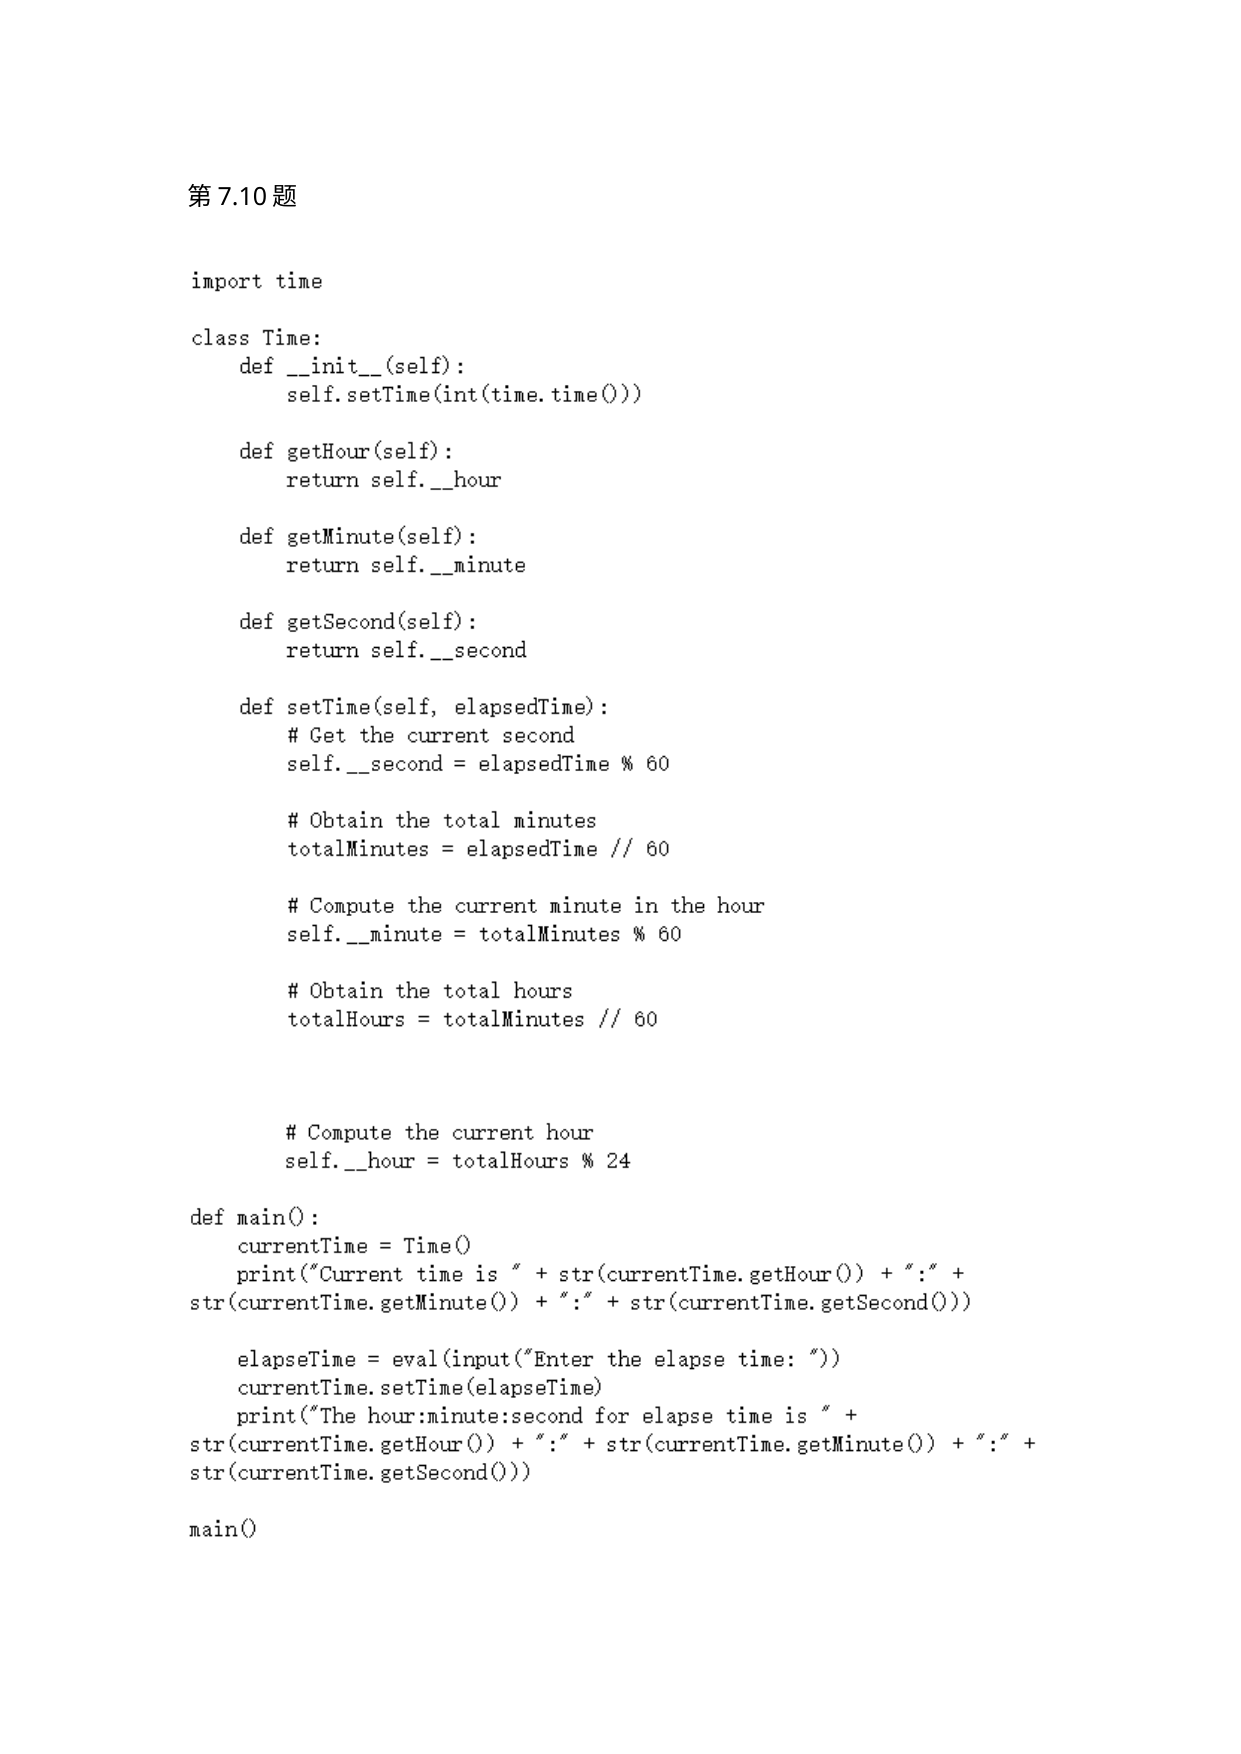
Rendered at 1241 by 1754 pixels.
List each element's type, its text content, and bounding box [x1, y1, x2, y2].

text 第7.10题 [187, 162, 1053, 227]
picture [187, 1105, 1053, 1550]
picture [187, 245, 1053, 1049]
